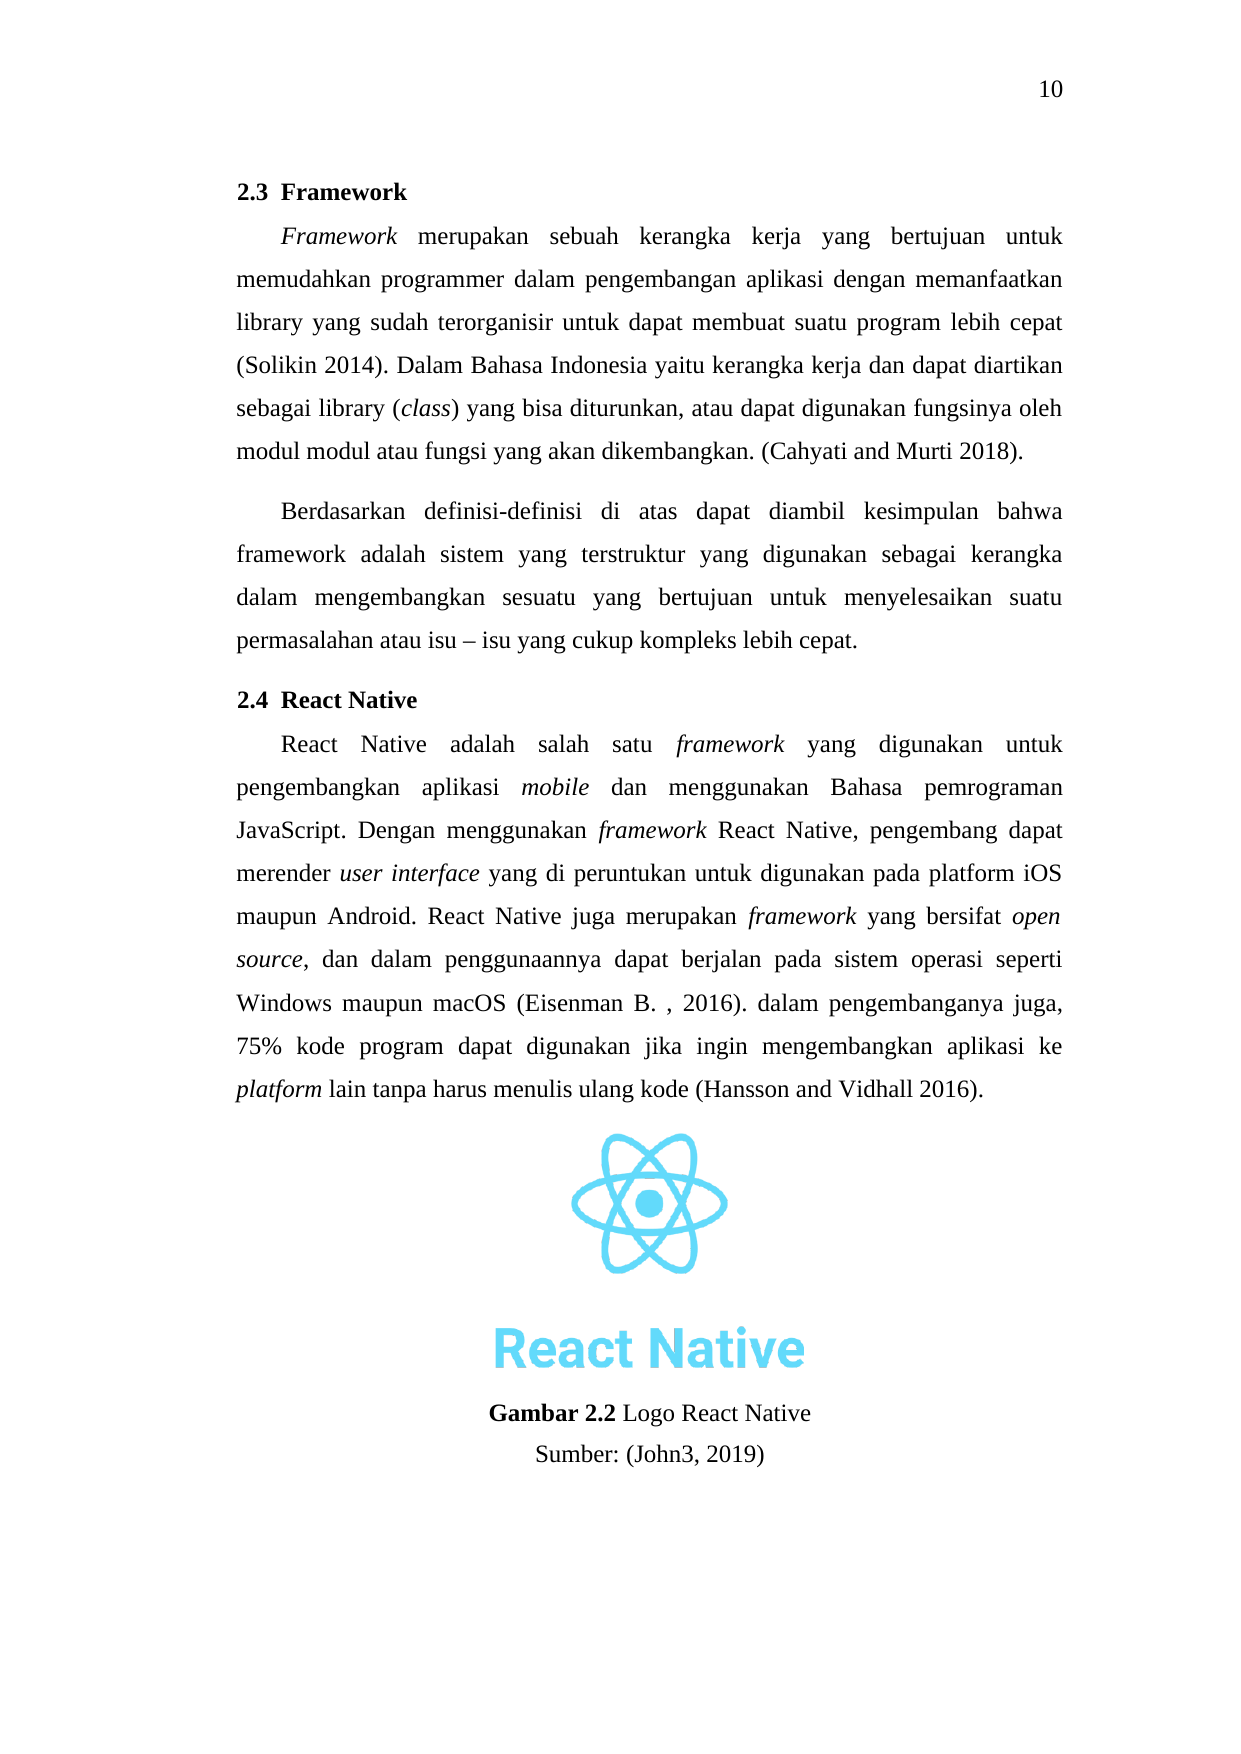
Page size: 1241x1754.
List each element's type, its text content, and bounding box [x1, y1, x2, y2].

subtitle Gambar 2.2 Logo React Native [236, 1398, 1063, 1427]
subtitle 2.3 Framework [237, 177, 1063, 206]
text React Native adalah salah satu framework yang digunakan untuk pengembangkan aplikasi mobile dan menggunakan Bahasa pemrograman JavaScript. Dengan menggunakan framework React Native, pengembang dapat merender user interface yang di peruntukan untuk digunakan pada platform iOS maupun Android. React Native juga merupakan framework yang bersifat open source, dan dalam penggunaannya dapat berjalan pada sistem operasi seperti Windows maupun macOS. dalam pengembanganya juga, 75% kode program dapat digunakan jika ingin mengembangkan aplikasi ke platform lain tanpa harus menulis ulang kode [236, 729, 1063, 1103]
picture [495, 1133, 804, 1368]
text Sumber: [236, 1439, 1063, 1468]
subtitle 2.4 React Native [237, 685, 1063, 714]
text Berdasarkan definisi-definisi di atas dapat diambil kesimpulan bahwa framework adalah sistem yang terstruktur yang digunakan sebagai kerangka dalam mengembangkan sesuatu yang bertujuan untuk menyelesaikan suatu permasalahan atau isu – isu yang cukup kompleks lebih cepat. [236, 496, 1063, 654]
text Framework merupakan sebuah kerangka kerja yang bertujuan untuk memudahkan programmer dalam pengembangan aplikasi dengan memanfaatkan library yang sudah terorganisir untuk dapat membuat suatu program lebih cepat . Dalam Bahasa Indonesia yaitu kerangka kerja dan dapat diartikan sebagai library (class) yang bisa diturunkan, atau dapat digunakan fungsinya oleh modul modul atau fungsi yang akan dikembangkan. . [236, 221, 1063, 465]
